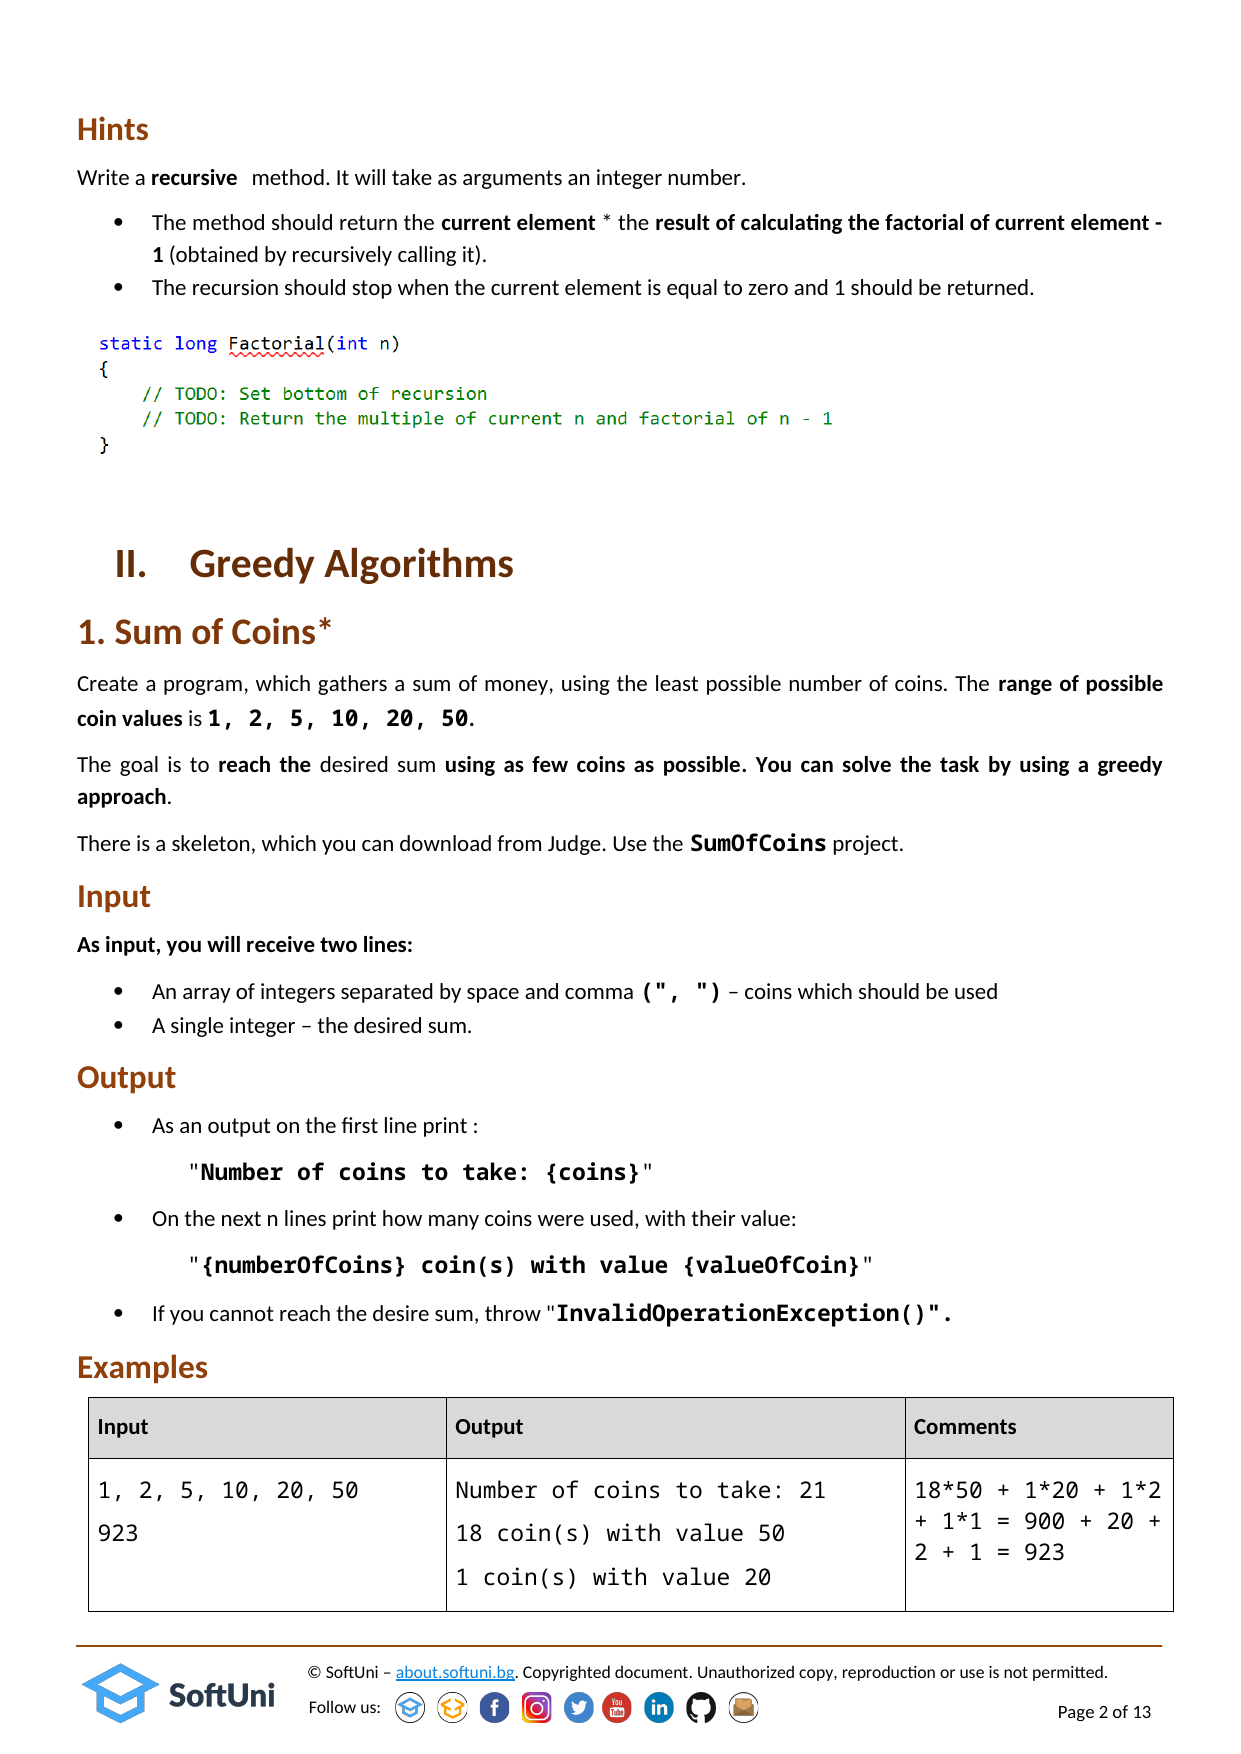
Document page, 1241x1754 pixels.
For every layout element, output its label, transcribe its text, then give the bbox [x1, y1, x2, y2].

picture [686, 1692, 716, 1723]
table_header Input [89, 1398, 446, 1458]
text Create a program, which gathers a sum of money, using the least possible number of coins. The range of possible coin values is 1, 2, 5, 10, 20, 50. [77, 669, 1163, 733]
picture [665, 1714, 674, 1723]
list An array of integers separated by space and comma (", ") – coins which should be used [114, 975, 1163, 1006]
text There is a skeleton, which you can download from Judge. Use the SumOfCoins project. [77, 827, 1163, 858]
picture [644, 1692, 653, 1701]
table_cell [906, 1459, 1173, 1611]
text The goal is to reach the desired sum using as few coins as possible. You can solve the task by using a greedy approach. [77, 750, 1163, 810]
table_header Output [447, 1398, 905, 1458]
picture [644, 1714, 653, 1723]
picture [75, 1658, 281, 1729]
list As an output on the first line print : [114, 1111, 1163, 1139]
list The recursion should stop when the current element is equal to zero and 1 should be returned. [114, 273, 1163, 301]
picture [602, 1692, 632, 1723]
text "{numberOfCoins} coin(s) with value {valueOfCoin}" [77, 1249, 1163, 1280]
list If you cannot reach the desire sum, throw "InvalidOperationException()". [114, 1297, 1163, 1328]
text As input, you will receive two lines: [77, 931, 1163, 958]
list A single integer – the desired sum. [114, 1011, 1163, 1039]
picture [522, 1692, 552, 1723]
picture [395, 1692, 425, 1723]
subtitle Output [77, 1056, 1163, 1097]
subtitle Examples [77, 1346, 1163, 1386]
picture [479, 1692, 510, 1723]
picture [437, 1692, 468, 1723]
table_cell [89, 1459, 446, 1611]
picture [728, 1692, 759, 1723]
list On the next n lines print how many coins were used, with their value: [114, 1204, 1163, 1232]
text "Number of coins to take: {coins}" [77, 1156, 1163, 1187]
list The method should return the current element * the result of calculating the factorial of current element - 1 (obtained by recursively calling it). [114, 208, 1163, 268]
subtitle Input [77, 875, 1163, 916]
picture [658, 1705, 667, 1714]
text Write a recursive method. It will take as arguments an integer number. [77, 163, 1163, 191]
subtitle Greedy Algorithms [114, 537, 1163, 588]
picture [76, 325, 863, 476]
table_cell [447, 1459, 905, 1611]
picture [665, 1692, 674, 1701]
subtitle Hints [77, 108, 1163, 149]
table_header Comments [906, 1398, 1173, 1458]
picture [564, 1692, 594, 1723]
subtitle Sum of Coins* [77, 608, 1163, 654]
